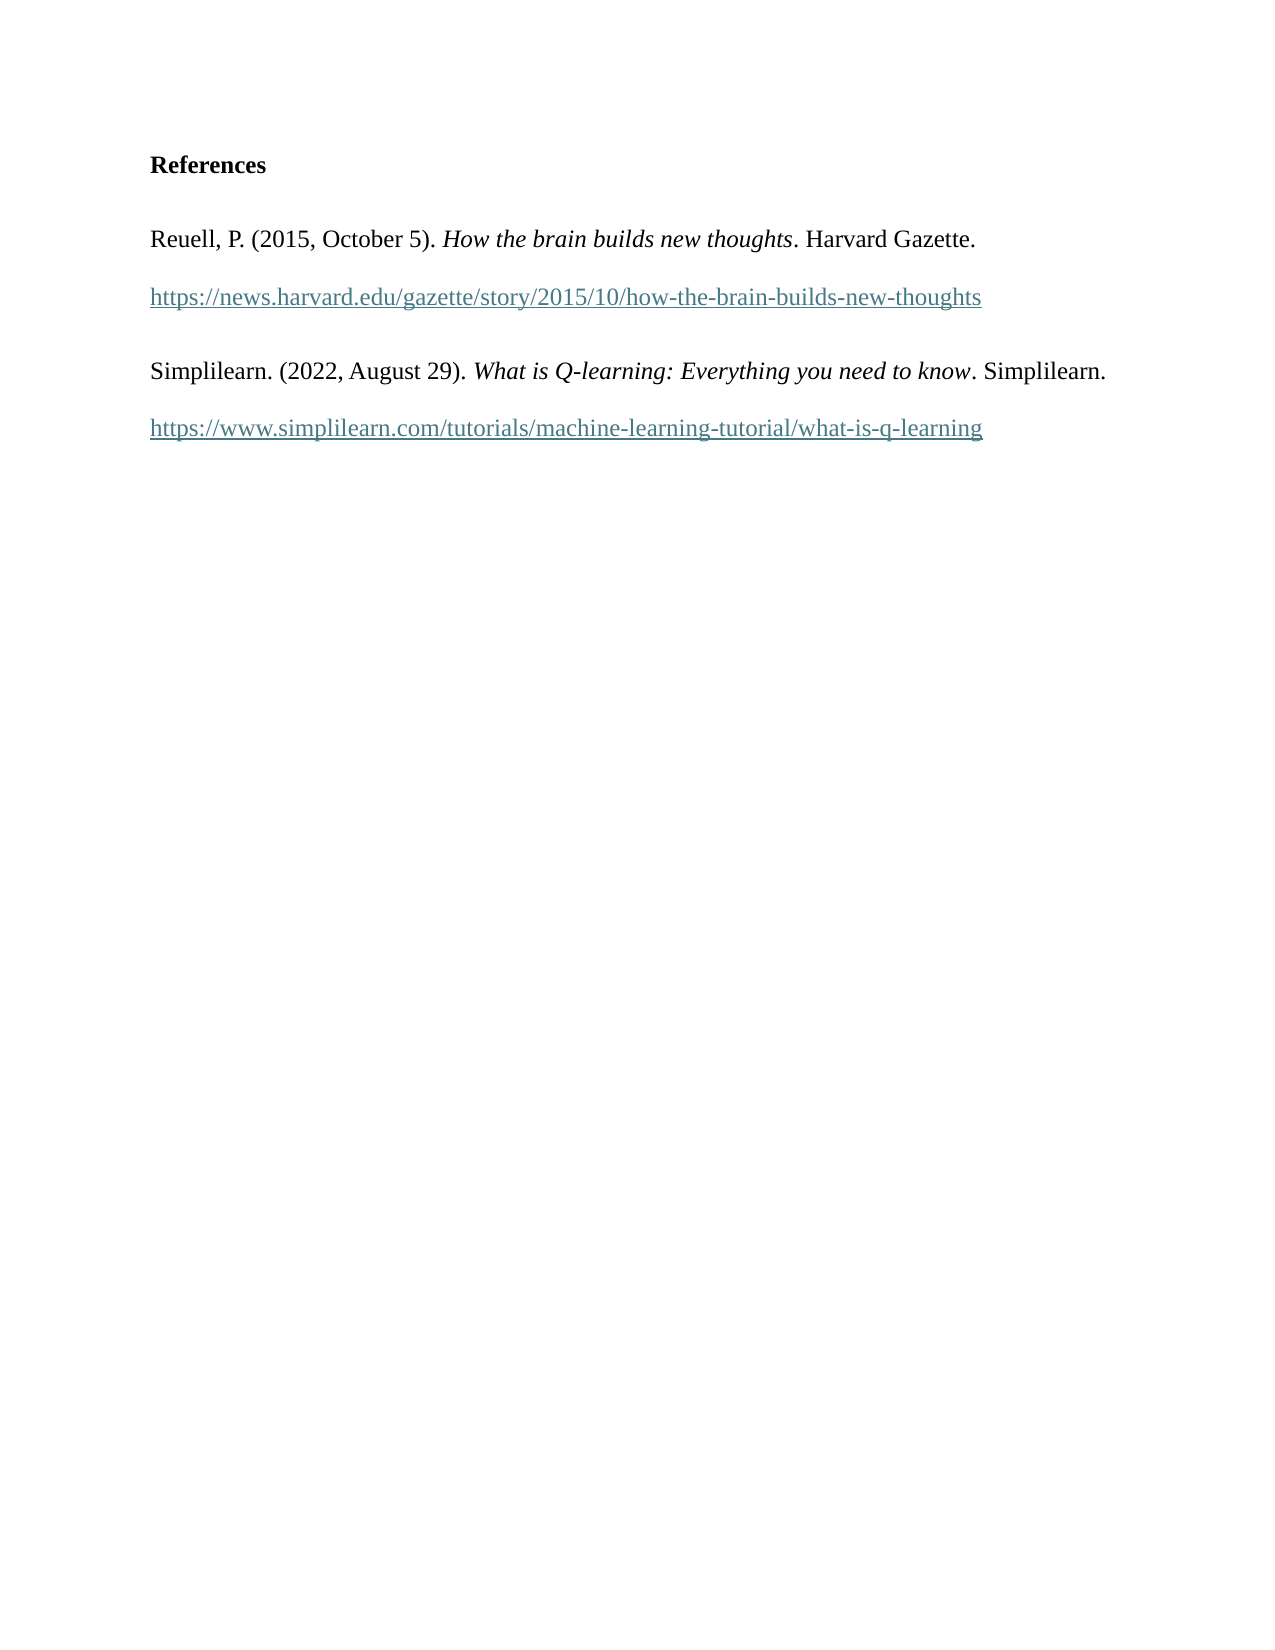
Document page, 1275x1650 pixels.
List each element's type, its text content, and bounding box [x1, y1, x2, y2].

text Simplilearn. (2022, August 29). What is Q-learning: Everything you need to know. Simplilearn. https://www.simplilearn.com/tutorials/machine-learning-tutorial/what-is-q-learning [150, 356, 1125, 442]
text References [150, 150, 1125, 179]
text Reuell, P. (2015, October 5). How the brain builds new thoughts. Harvard Gazette. https://news.harvard.edu/gazette/story/2015/10/how-the-brain-builds-new-thoughts [150, 224, 1125, 310]
